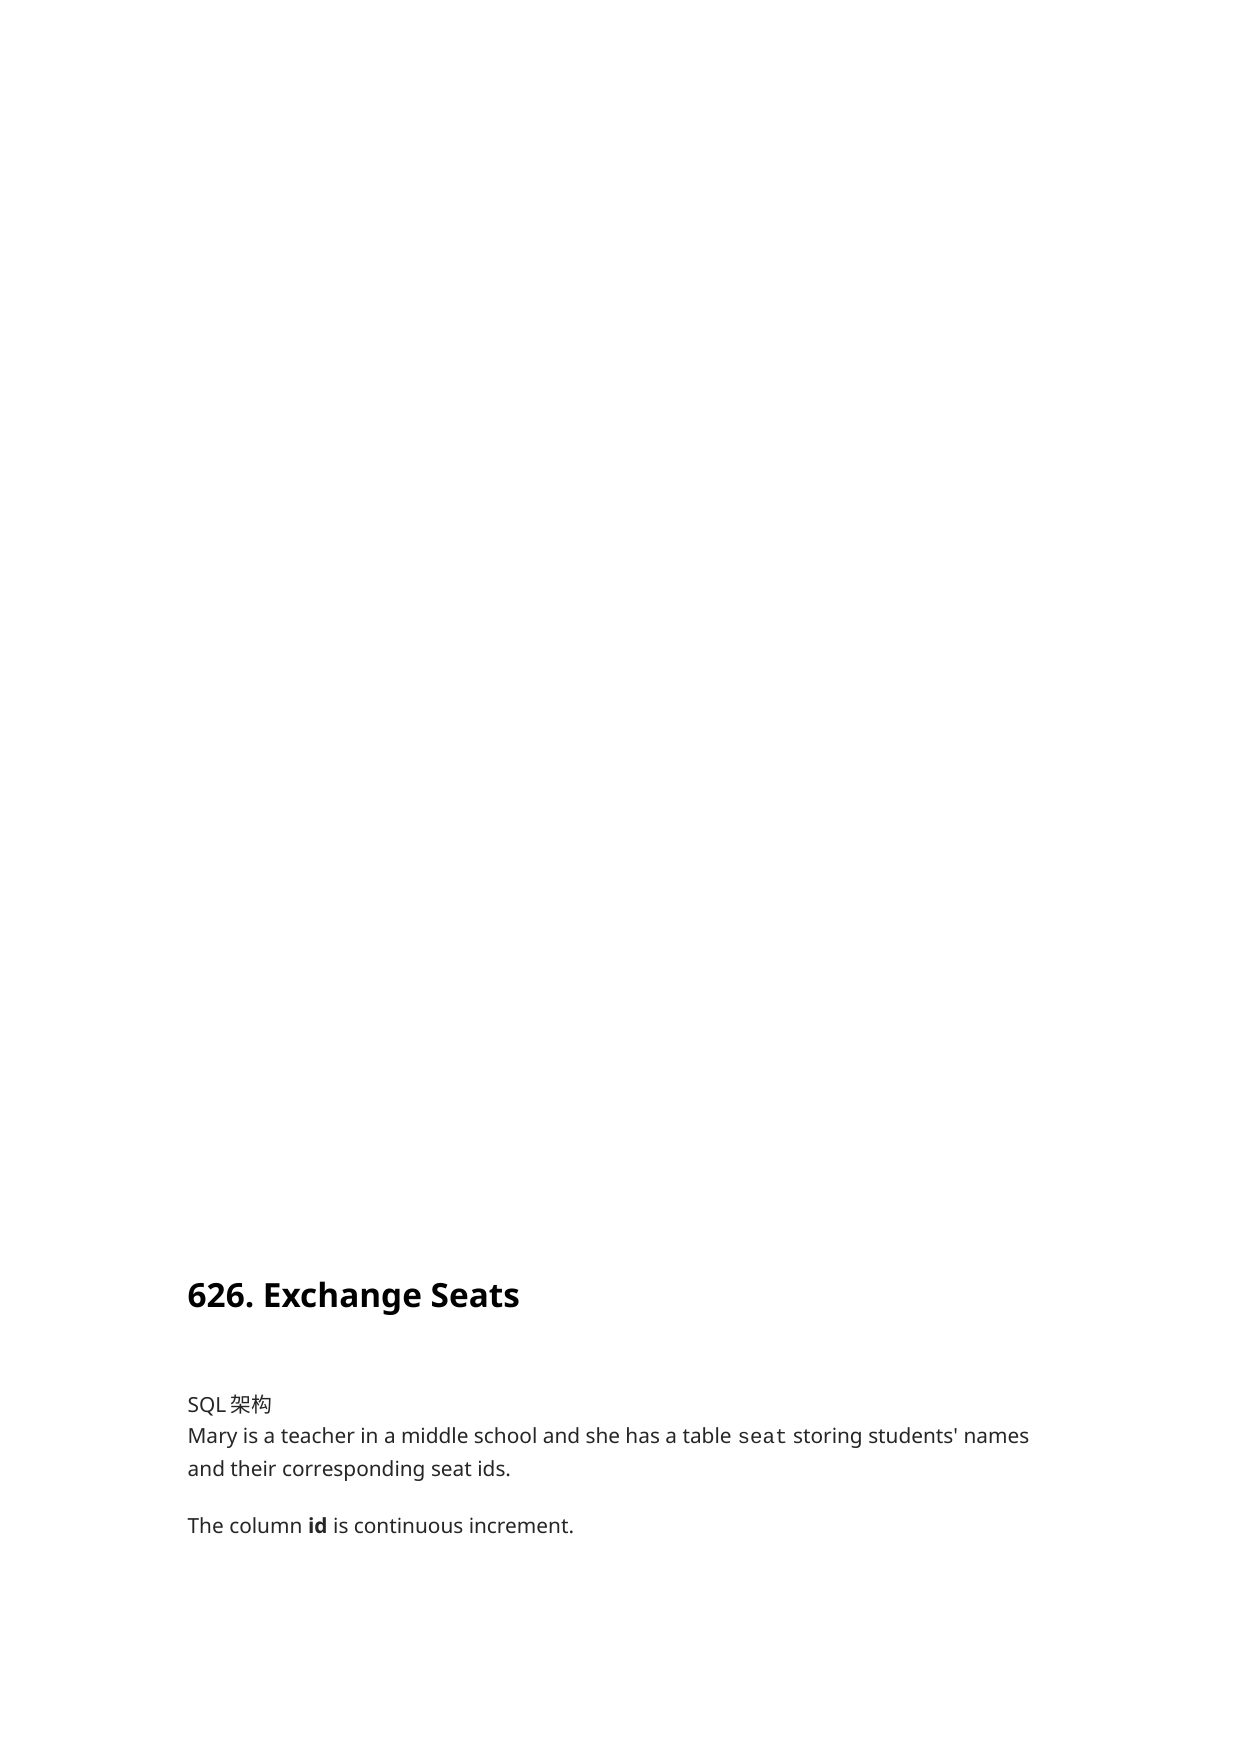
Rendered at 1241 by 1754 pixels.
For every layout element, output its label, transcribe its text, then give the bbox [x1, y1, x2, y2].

text The column id is continuous increment. [187, 1509, 1053, 1542]
text Mary is a teacher in a middle school and she has a table seat storing students' names and their corresponding seat ids. [187, 1419, 1053, 1484]
subtitle 626. Exchange Seats [187, 1262, 1053, 1327]
text SQL架构 [187, 1387, 1053, 1419]
